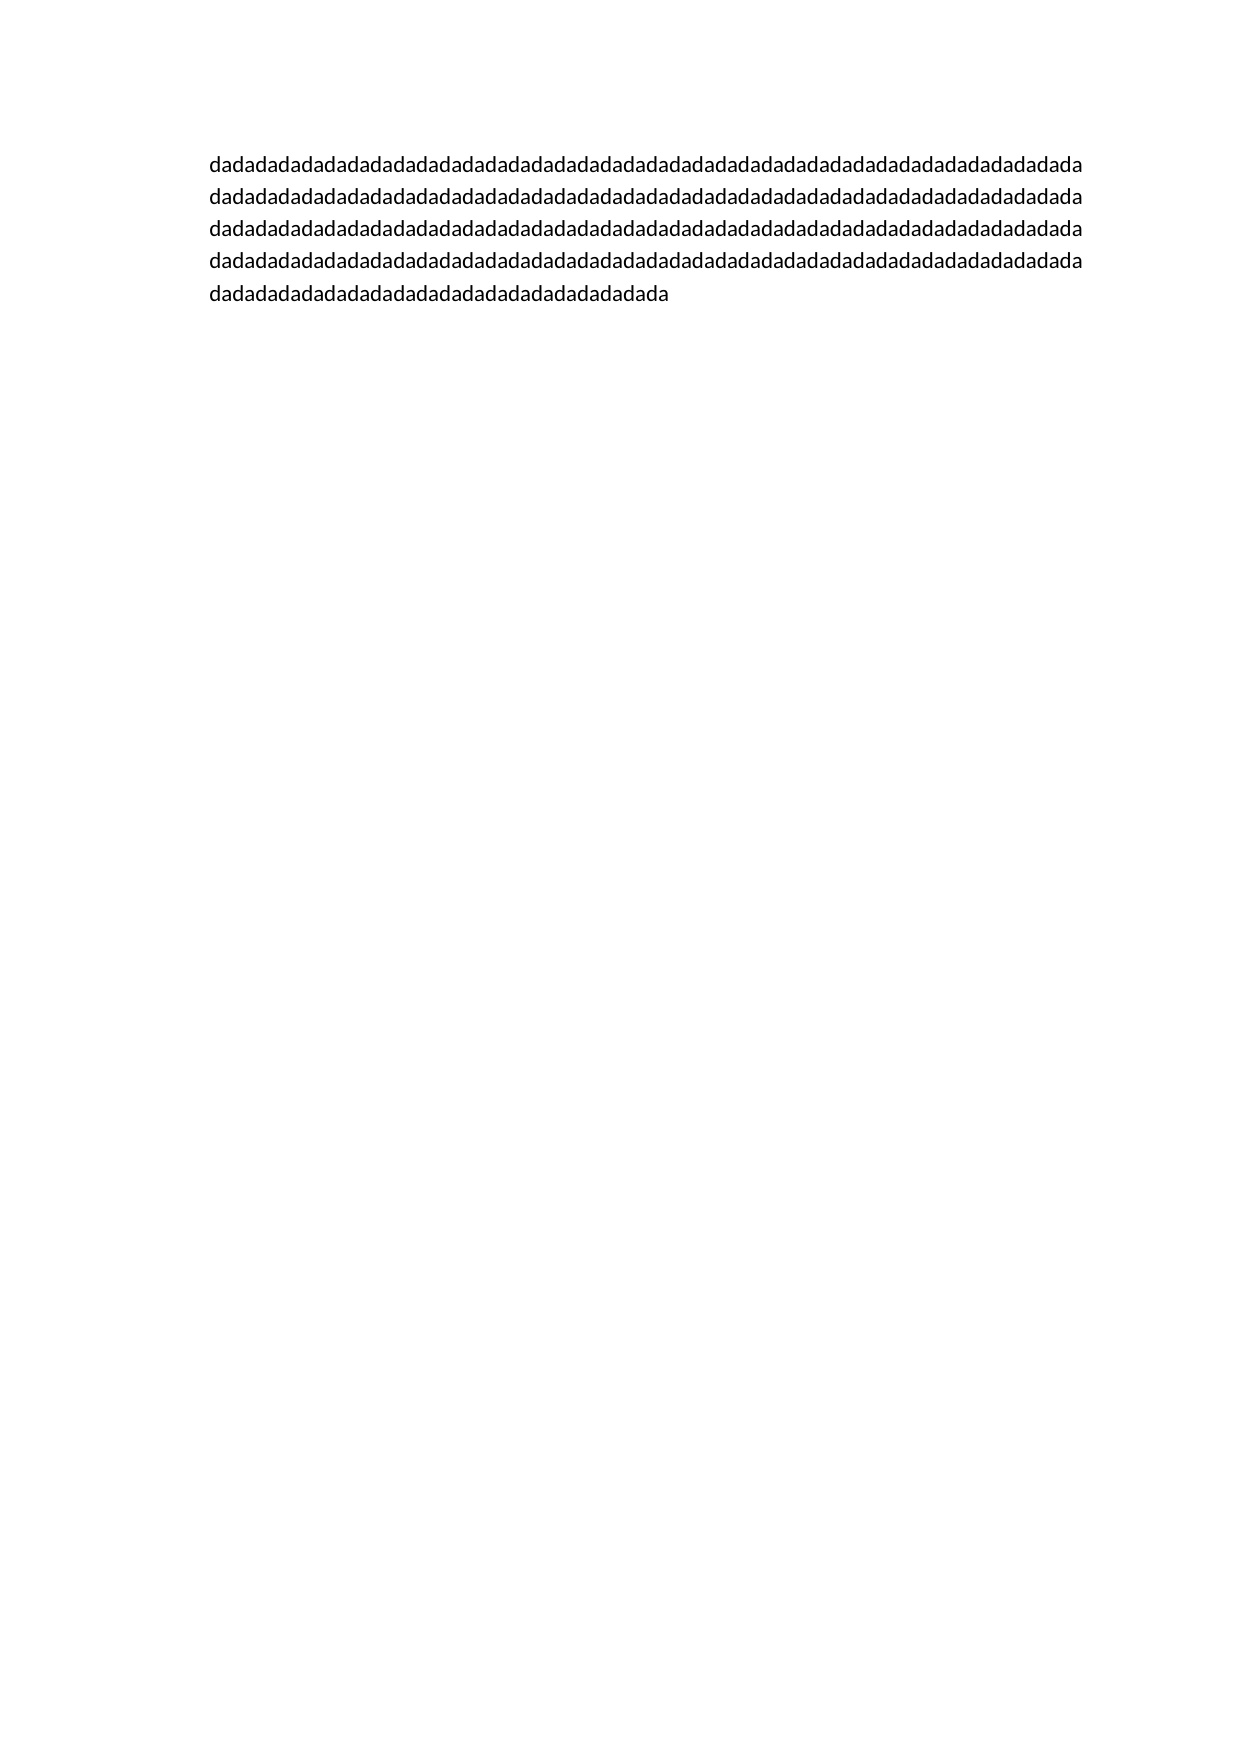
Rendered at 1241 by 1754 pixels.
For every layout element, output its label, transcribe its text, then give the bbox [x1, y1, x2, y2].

text dadadadadadadadadadadadadadadadadadadadadadadadadadadadadadadadadadadadadadadadadadadadadadadadadadadadadadadadadadadadadadadadadadadadadadadadadadadadadadadadadadadadadadadadadadadadadadadadadadadadadadadadadadadadadadadadadadadadadadadadadadadadadadadadadadadadadadadadadadadadadadadadadadadadadadadadadadadadadadadadadadadadadadadadadadadada [209, 150, 1090, 307]
